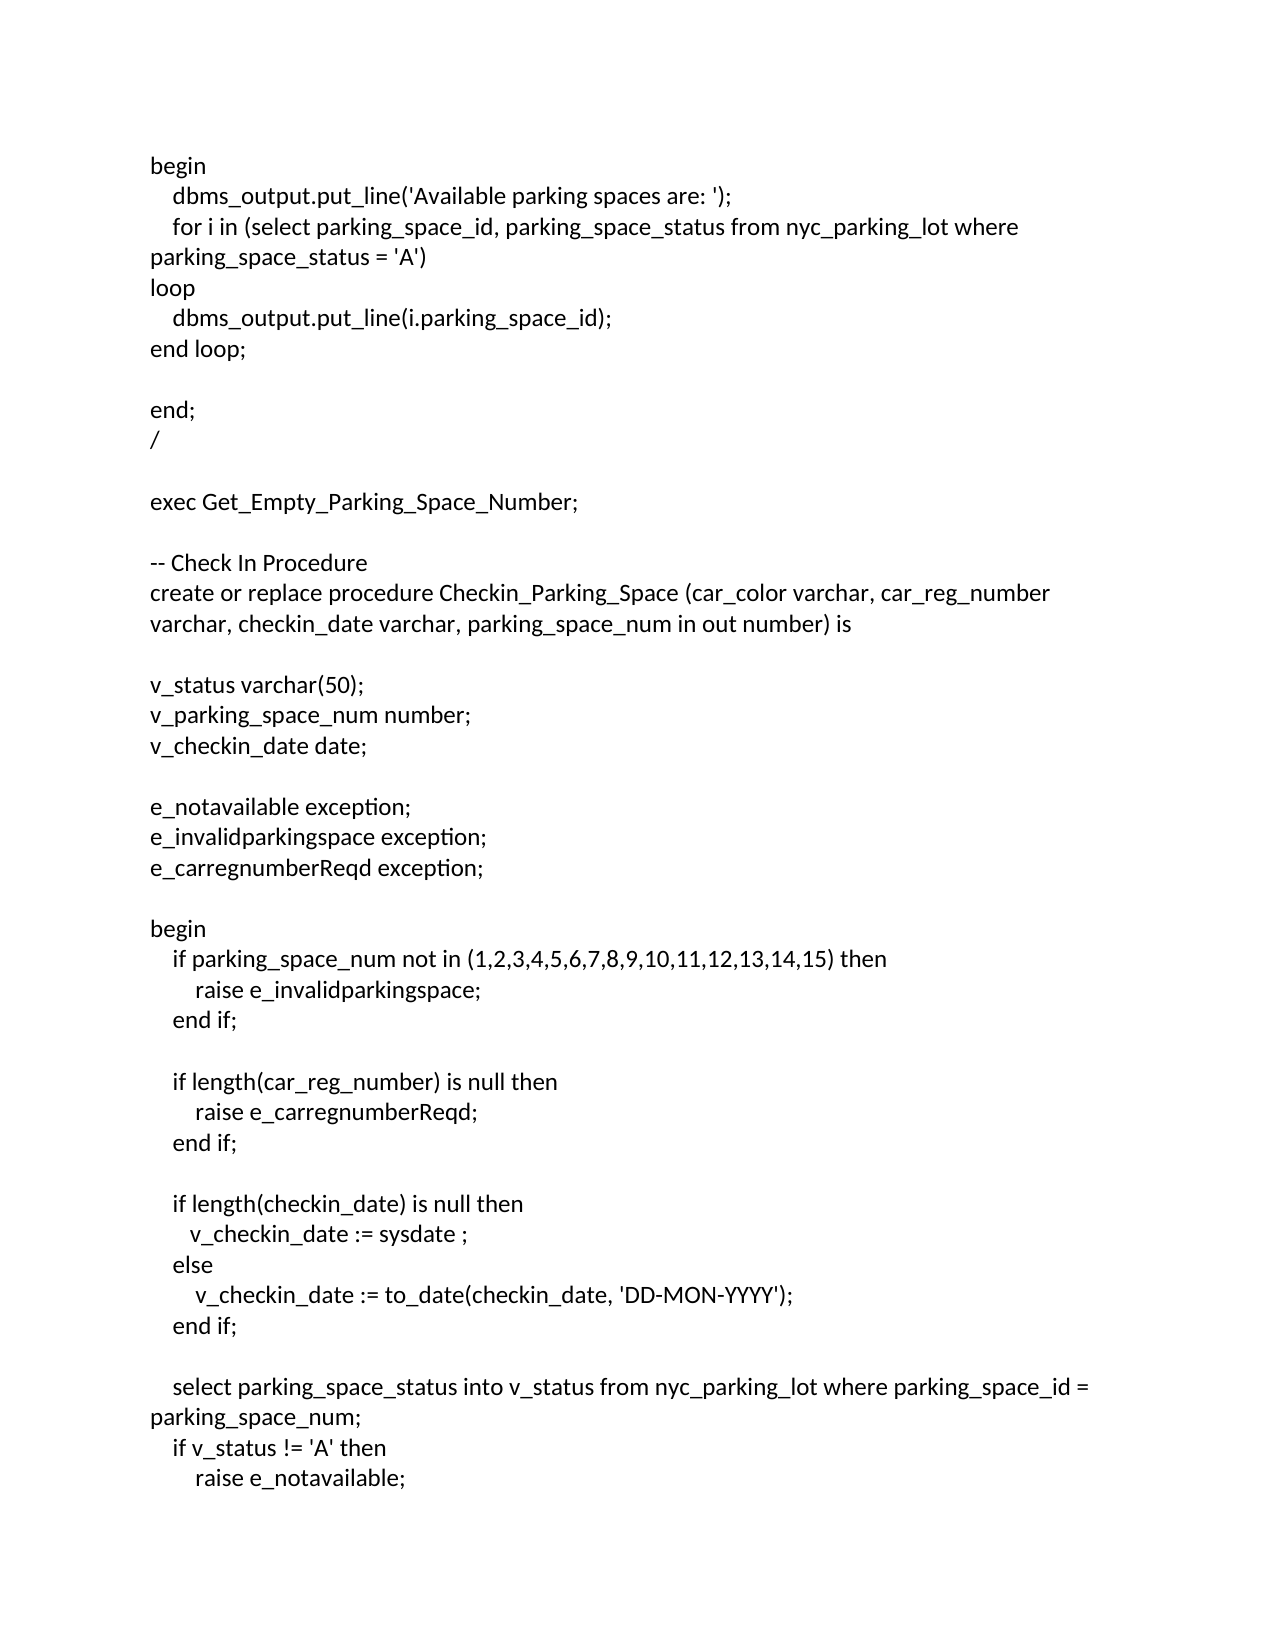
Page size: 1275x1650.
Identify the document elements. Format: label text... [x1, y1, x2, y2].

text begin [150, 913, 1125, 943]
text v_parking_space_num number; [150, 699, 1125, 730]
text for i in (select parking_space_id, parking_space_status from nyc_parking_lot where parking_space_status = 'A') [150, 211, 1125, 272]
text if parking_space_num not in (1,2,3,4,5,6,7,8,9,10,11,12,13,14,15) then [150, 943, 1125, 974]
text if v_status != 'A' then [150, 1432, 1125, 1462]
text e_notavailable exception; [150, 791, 1125, 821]
text end if; [150, 1004, 1125, 1035]
text end if; [150, 1127, 1125, 1157]
text raise e_invalidparkingspace; [150, 974, 1125, 1004]
text begin [150, 150, 1125, 181]
text select parking_space_status into v_status from nyc_parking_lot where parking_space_id = parking_space_num; [150, 1371, 1125, 1432]
text dbms_output.put_line(i.parking_space_id); [150, 303, 1125, 333]
text raise e_notavailable; [150, 1462, 1125, 1493]
text dbms_output.put_line('Available parking spaces are: '); [150, 181, 1125, 211]
text -- Check In Procedure [150, 547, 1125, 577]
text e_carregnumberReqd exception; [150, 852, 1125, 882]
text v_status varchar(50); [150, 669, 1125, 699]
text raise e_carregnumberReqd; [150, 1096, 1125, 1127]
text else [150, 1249, 1125, 1279]
text if length(checkin_date) is null then [150, 1188, 1125, 1218]
text v_checkin_date := sysdate ; [150, 1218, 1125, 1249]
text / [150, 425, 1125, 455]
text if length(car_reg_number) is null then [150, 1066, 1125, 1096]
text end loop; [150, 333, 1125, 364]
text e_invalidparkingspace exception; [150, 821, 1125, 852]
text end; [150, 394, 1125, 425]
text end if; [150, 1310, 1125, 1340]
text create or replace procedure Checkin_Parking_Space (car_color varchar, car_reg_number varchar, checkin_date varchar, parking_space_num in out number) is [150, 577, 1125, 638]
text loop [150, 272, 1125, 303]
text v_checkin_date date; [150, 730, 1125, 760]
text v_checkin_date := to_date(checkin_date, 'DD-MON-YYYY'); [150, 1279, 1125, 1310]
text exec Get_Empty_Parking_Space_Number; [150, 486, 1125, 516]
